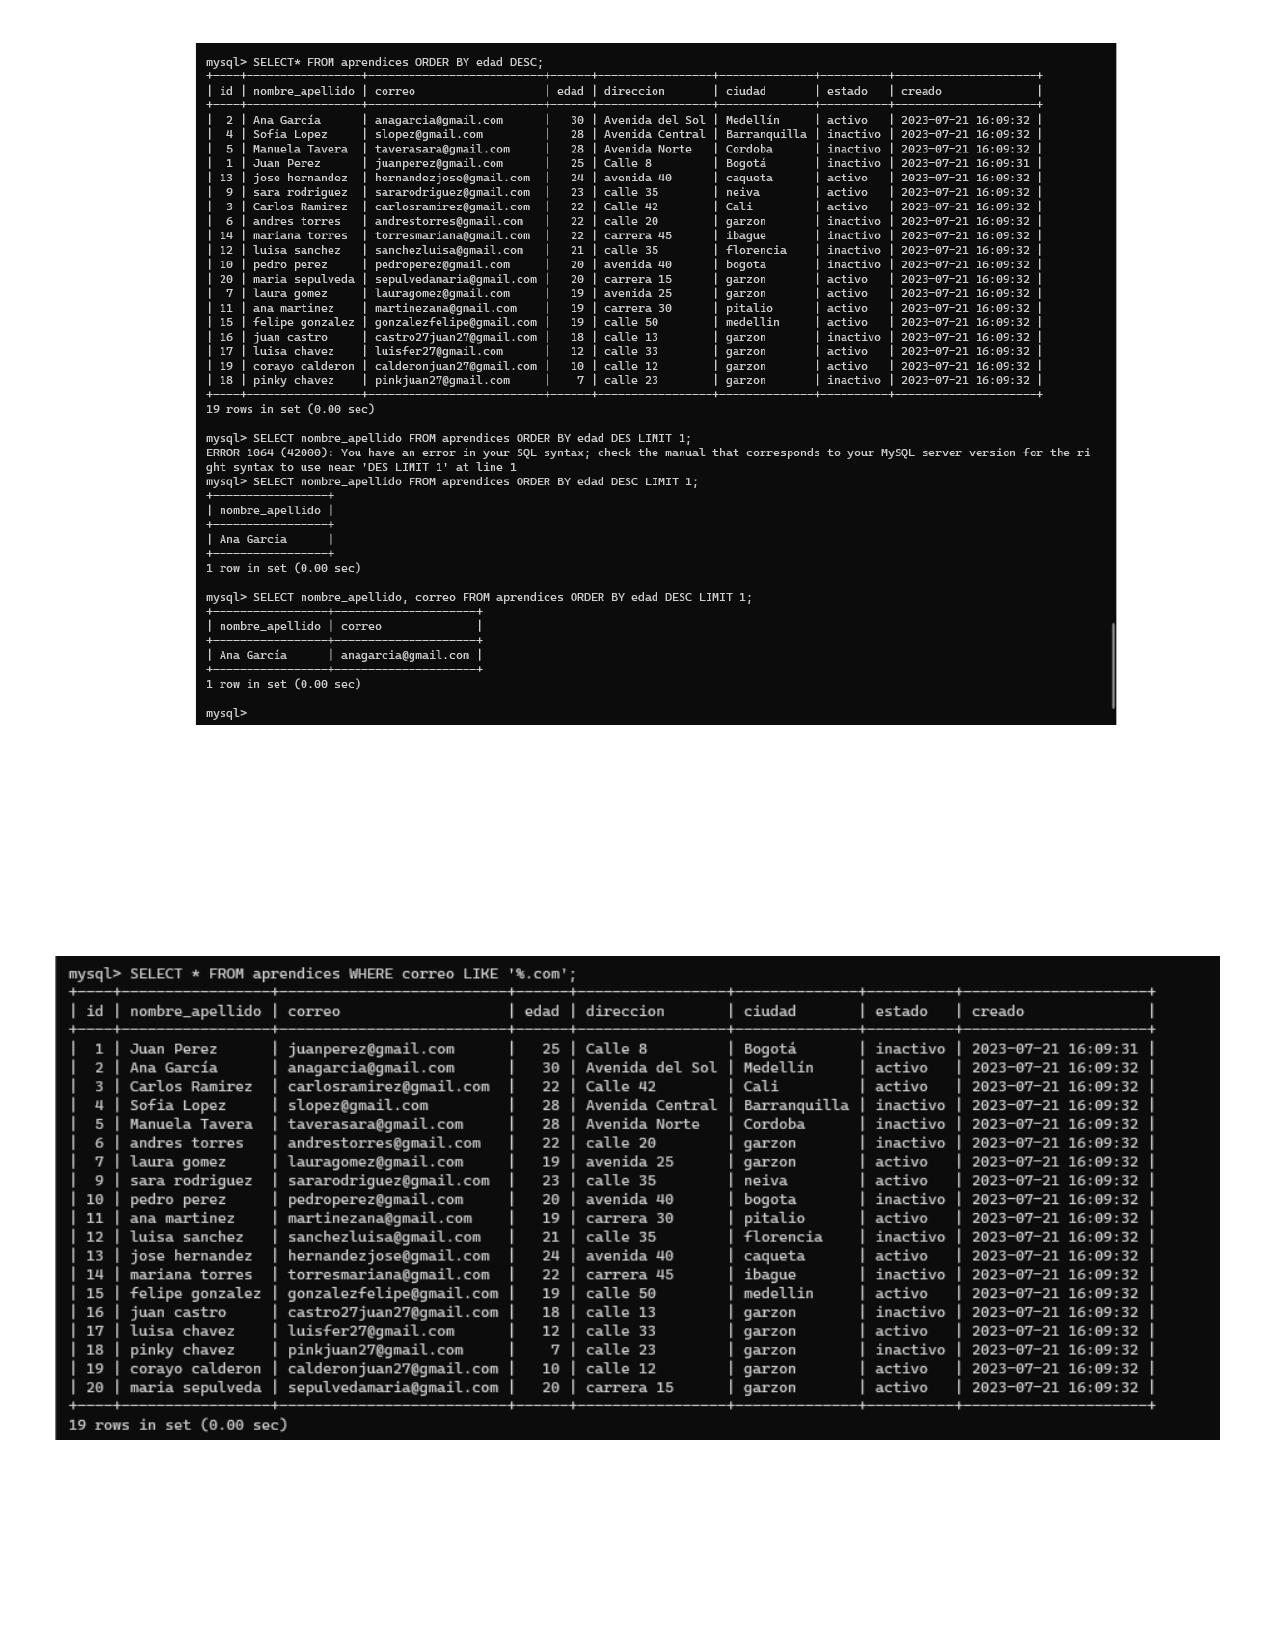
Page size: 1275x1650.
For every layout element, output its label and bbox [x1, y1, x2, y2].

picture [55, 956, 1220, 1440]
picture [195, 43, 1117, 725]
